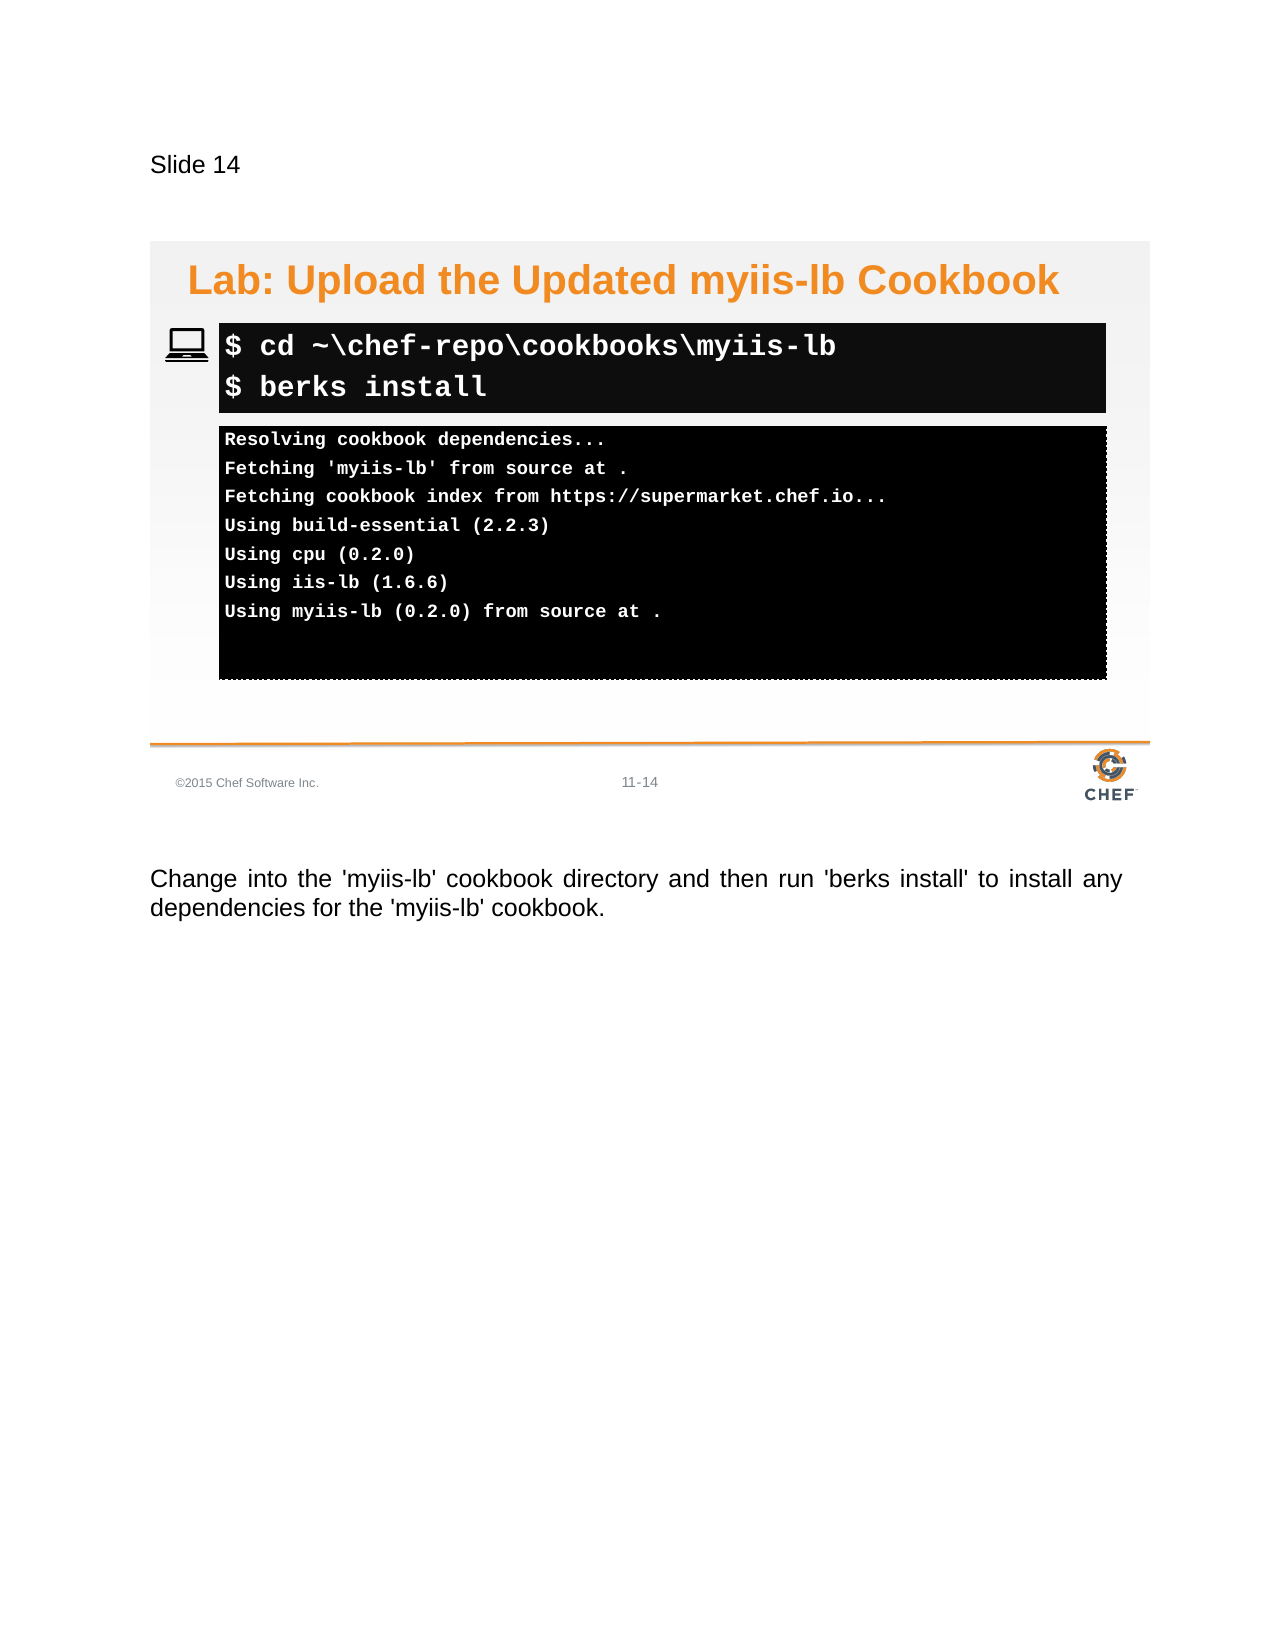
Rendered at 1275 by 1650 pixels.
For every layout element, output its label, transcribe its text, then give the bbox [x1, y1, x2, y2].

text Change into the 'myiis-lb' cookbook directory and then run 'berks install' to install any dependencies for the 'myiis-lb' cookbook. [150, 864, 1125, 921]
text Slide 14 [150, 150, 1125, 179]
